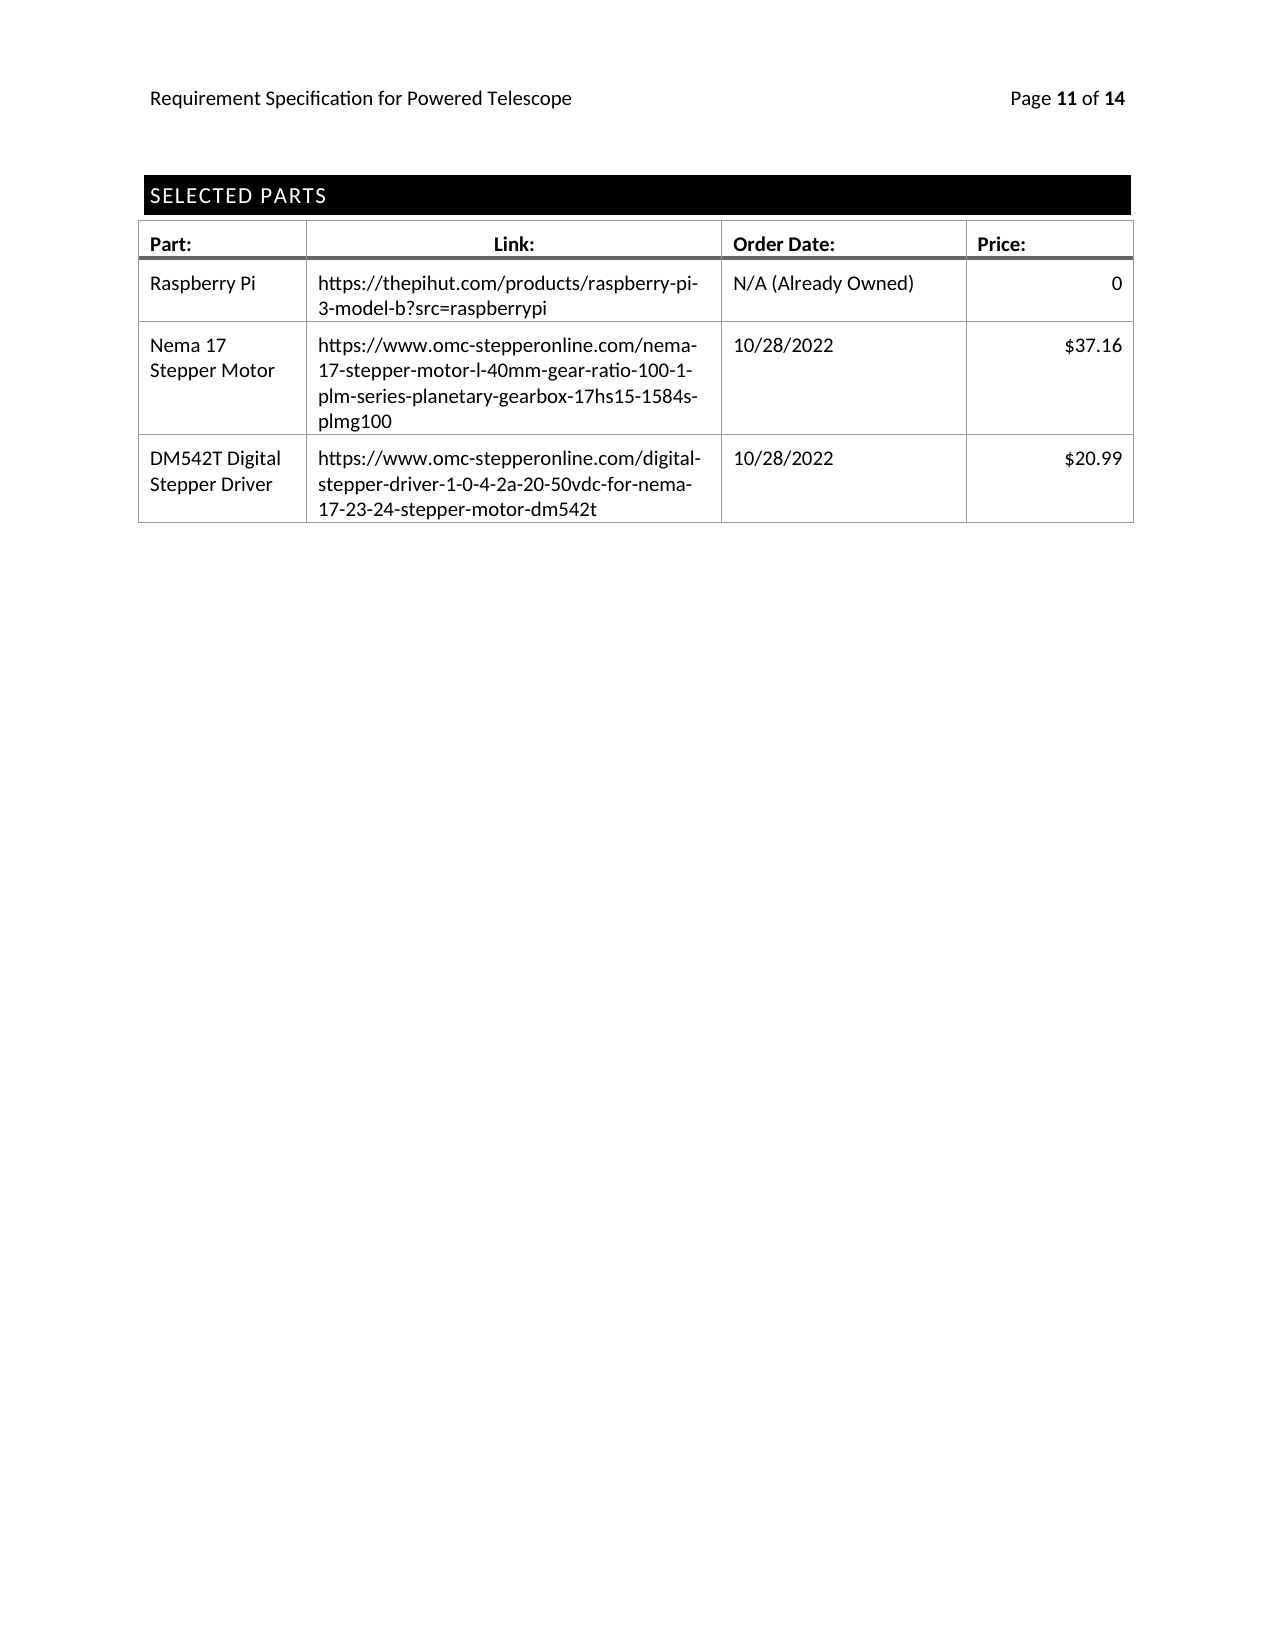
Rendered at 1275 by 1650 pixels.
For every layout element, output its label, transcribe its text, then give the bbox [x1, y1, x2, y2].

table_cell $20.99 [967, 435, 1133, 522]
table_cell DM542T Digital Stepper Driver [139, 435, 306, 522]
table_cell Raspberry Pi [139, 260, 306, 321]
subtitle Selected Parts [150, 181, 1125, 209]
table_cell Nema 17 Stepper Motor [139, 322, 306, 434]
table_cell 0 [967, 260, 1133, 321]
table_cell https://www.omc-stepperonline.com/digital-stepper-driver-1-0-4-2a-20-50vdc-for-nema-17-23-24-stepper-motor-dm542t [307, 435, 721, 522]
table_cell 10/28/2022 [722, 322, 966, 434]
table_cell https://www.omc-stepperonline.com/nema-17-stepper-motor-l-40mm-gear-ratio-100-1-plm-series-planetary-gearbox-17hs15-1584s-plmg100 [307, 322, 721, 434]
table_cell https://thepihut.com/products/raspberry-pi-3-model-b?src=raspberrypi [307, 260, 721, 321]
table_header Link: [307, 221, 721, 256]
table_cell N/A (Already Owned) [722, 260, 966, 321]
table_header Part: [139, 221, 306, 256]
table_cell $37.16 [967, 322, 1133, 434]
table_cell 10/28/2022 [722, 435, 966, 522]
table_header Order Date: [722, 221, 966, 256]
table_header Price: [967, 221, 1133, 256]
